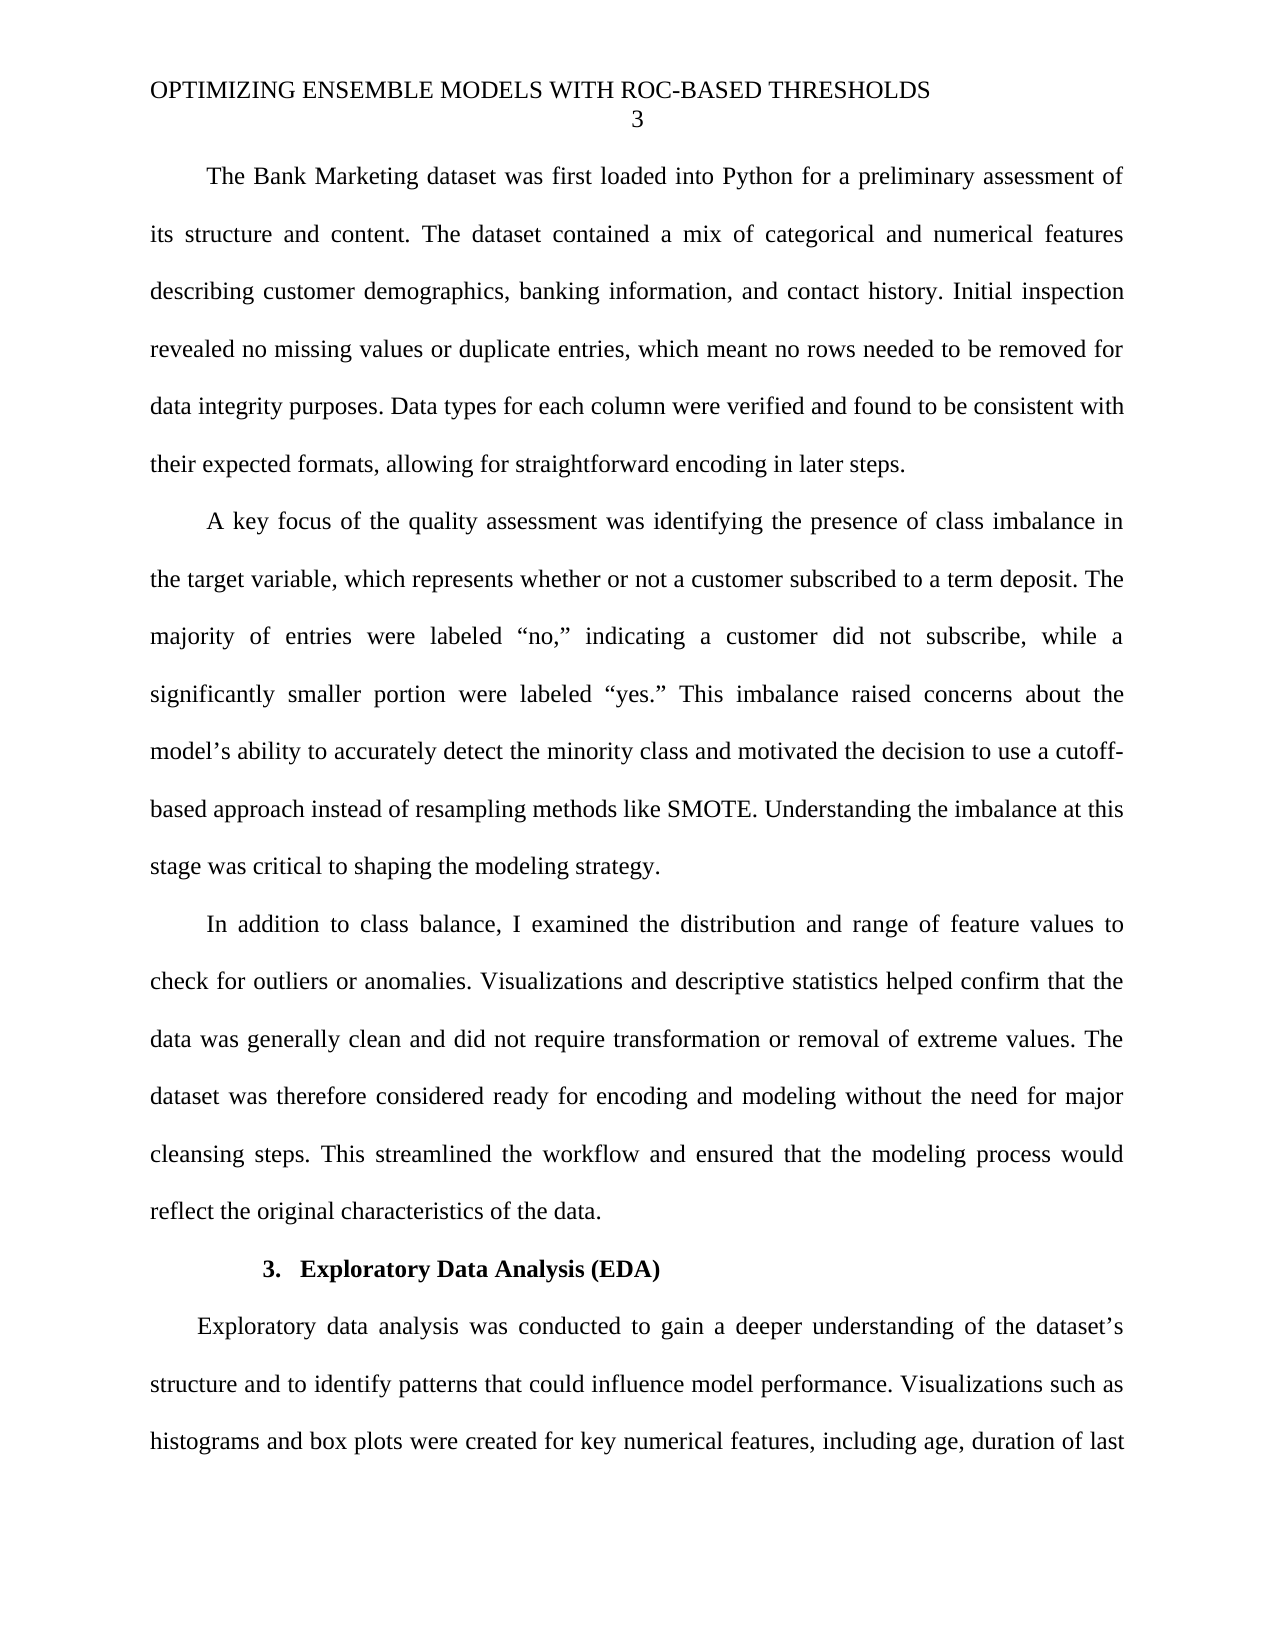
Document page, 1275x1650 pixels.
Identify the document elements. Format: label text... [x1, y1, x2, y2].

list The Bank Marketing dataset was first loaded into Python for a preliminary assessment of its structure and content. The dataset contained a mix of categorical and numerical features describing customer demographics, banking information, and contact history. Initial inspection revealed no missing values or duplicate entries, which meant no rows needed to be removed for data integrity purposes. Data types for each column were verified and found to be consistent with their expected formats, allowing for straightforward encoding in later steps. [150, 161, 1125, 477]
list In addition to class balance, I examined the distribution and range of feature values to check for outliers or anomalies. Visualizations and descriptive statistics helped confirm that the data was generally clean and did not require transformation or removal of extreme values. The dataset was therefore considered ready for encoding and modeling without the need for major cleansing steps. This streamlined the workflow and ensured that the modeling process would reflect the original characteristics of the data. [150, 909, 1125, 1225]
list Exploratory Data Analysis (EDA) [262, 1254, 1125, 1282]
list A key focus of the quality assessment was identifying the presence of class imbalance in the target variable, which represents whether or not a customer subscribed to a term deposit. The majority of entries were labeled “no,” indicating a customer did not subscribe, while a significantly smaller portion were labeled “yes.” This imbalance raised concerns about the model’s ability to accurately detect the minority class and motivated the decision to use a cutoff-based approach instead of resampling methods like SMOTE. Understanding the imbalance at this stage was critical to shaping the modeling strategy. [150, 506, 1125, 880]
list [150, 1311, 1125, 1455]
